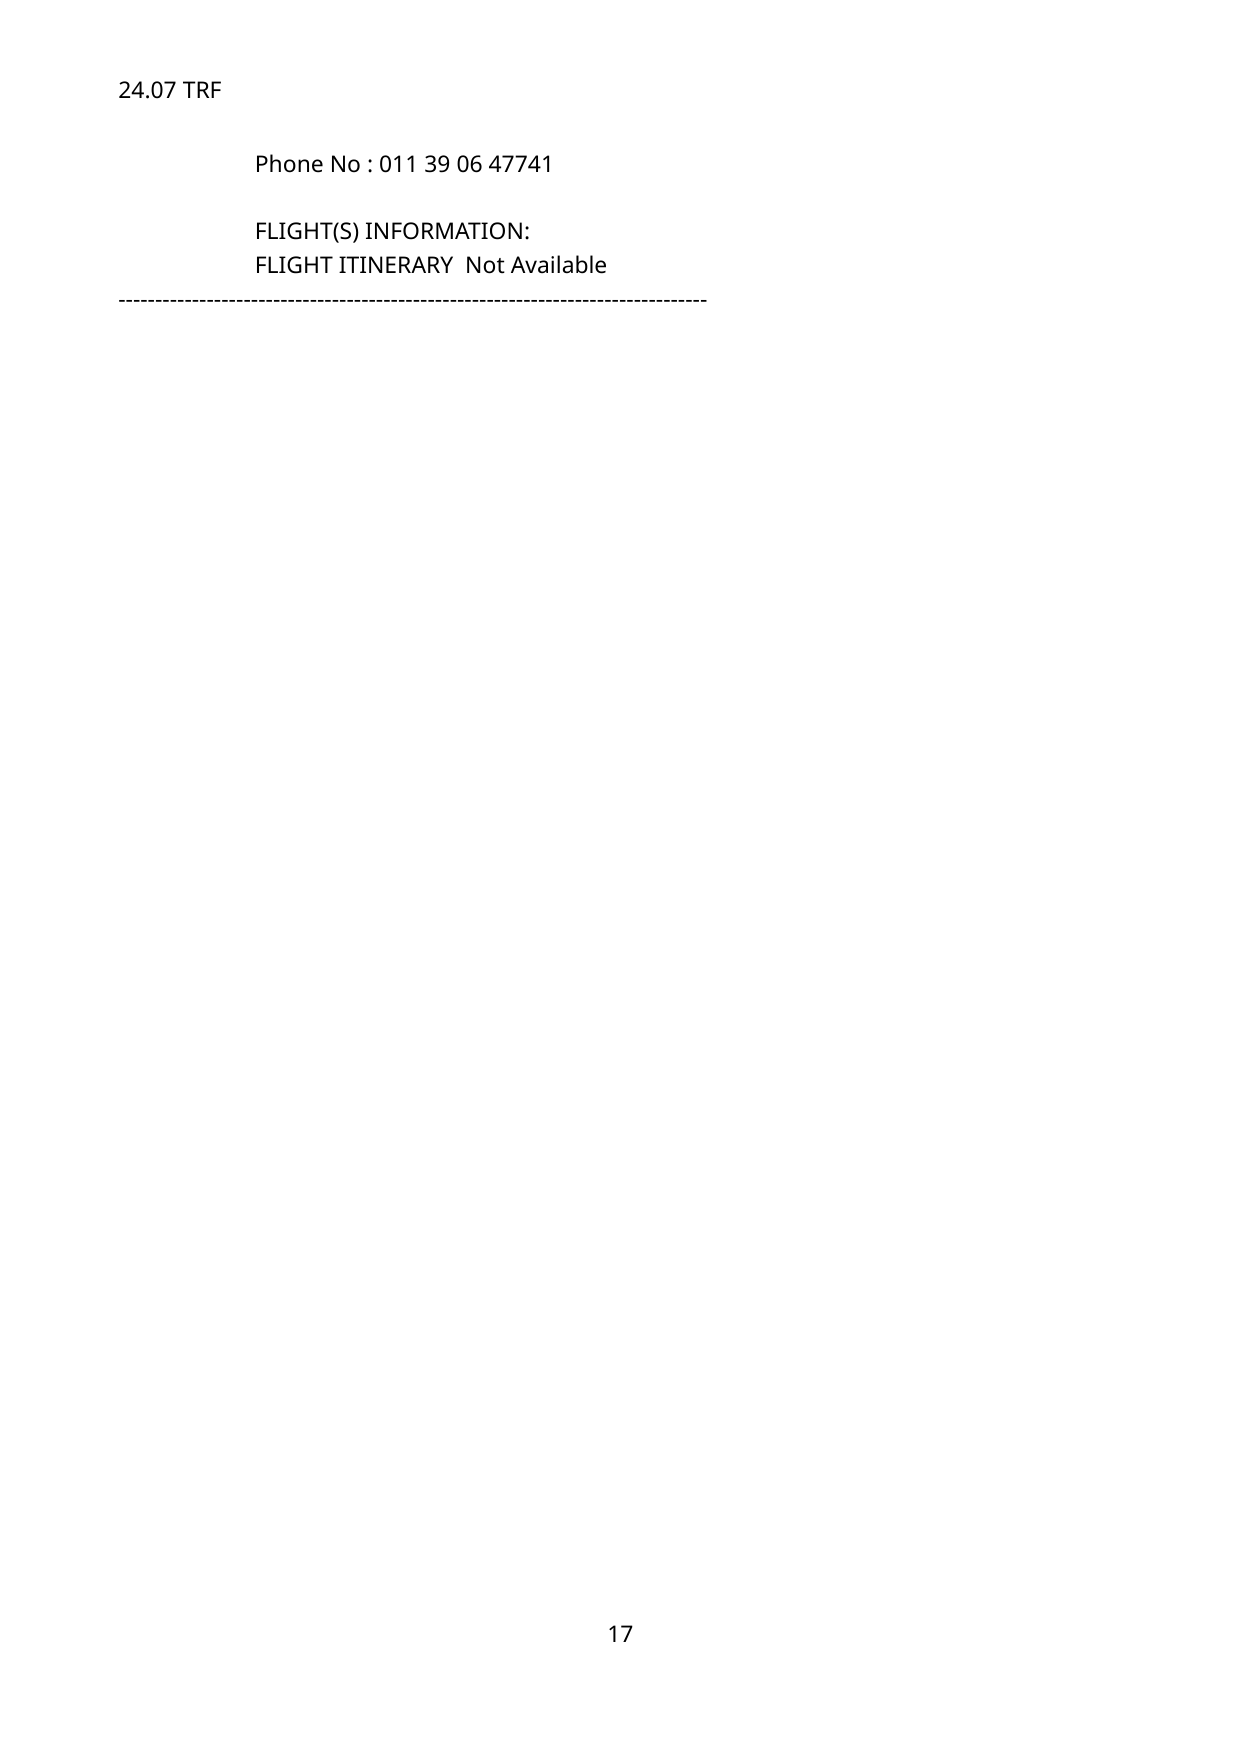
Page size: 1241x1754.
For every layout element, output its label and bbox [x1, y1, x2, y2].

text [118, 148, 1122, 314]
